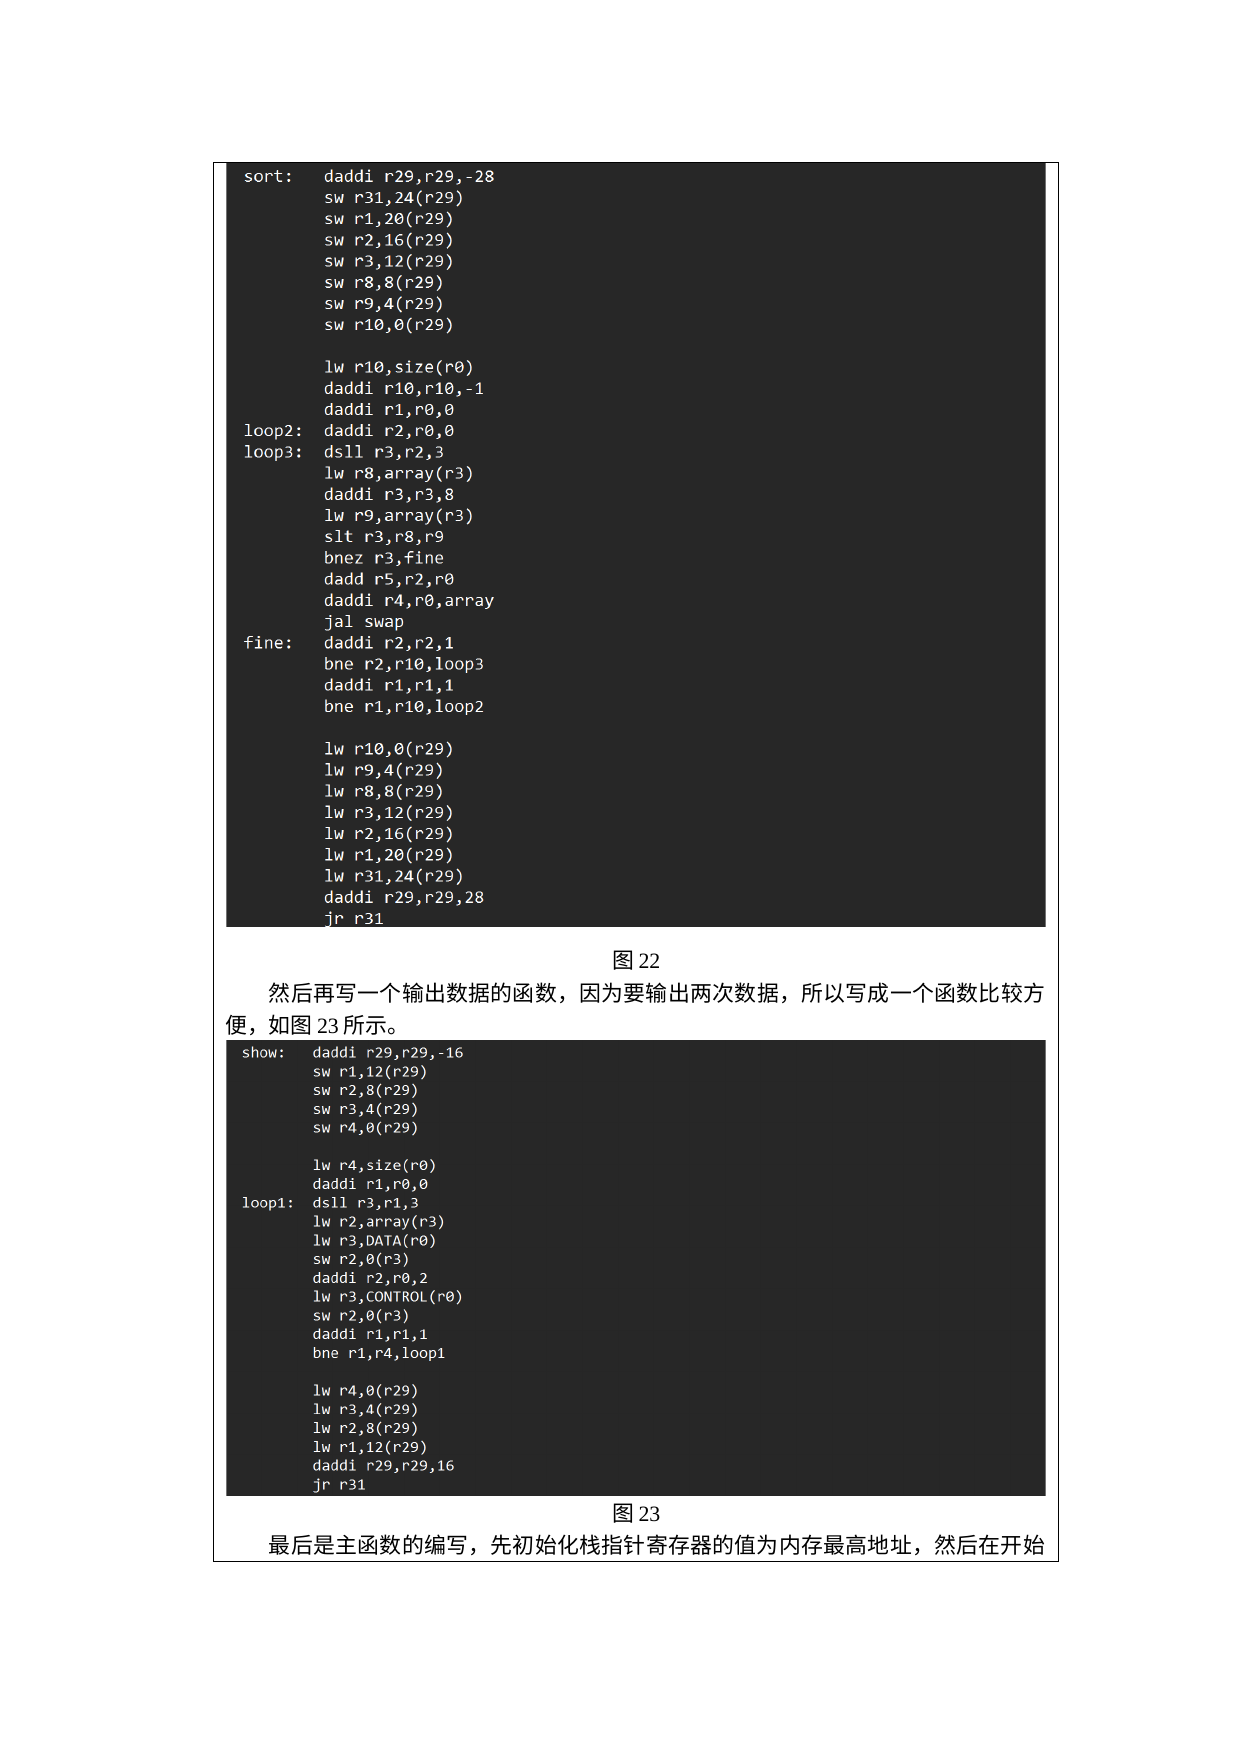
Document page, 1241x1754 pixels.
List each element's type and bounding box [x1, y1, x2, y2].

picture [226, 1040, 1046, 1496]
picture [226, 163, 1046, 927]
table_cell [214, 163, 1058, 1561]
